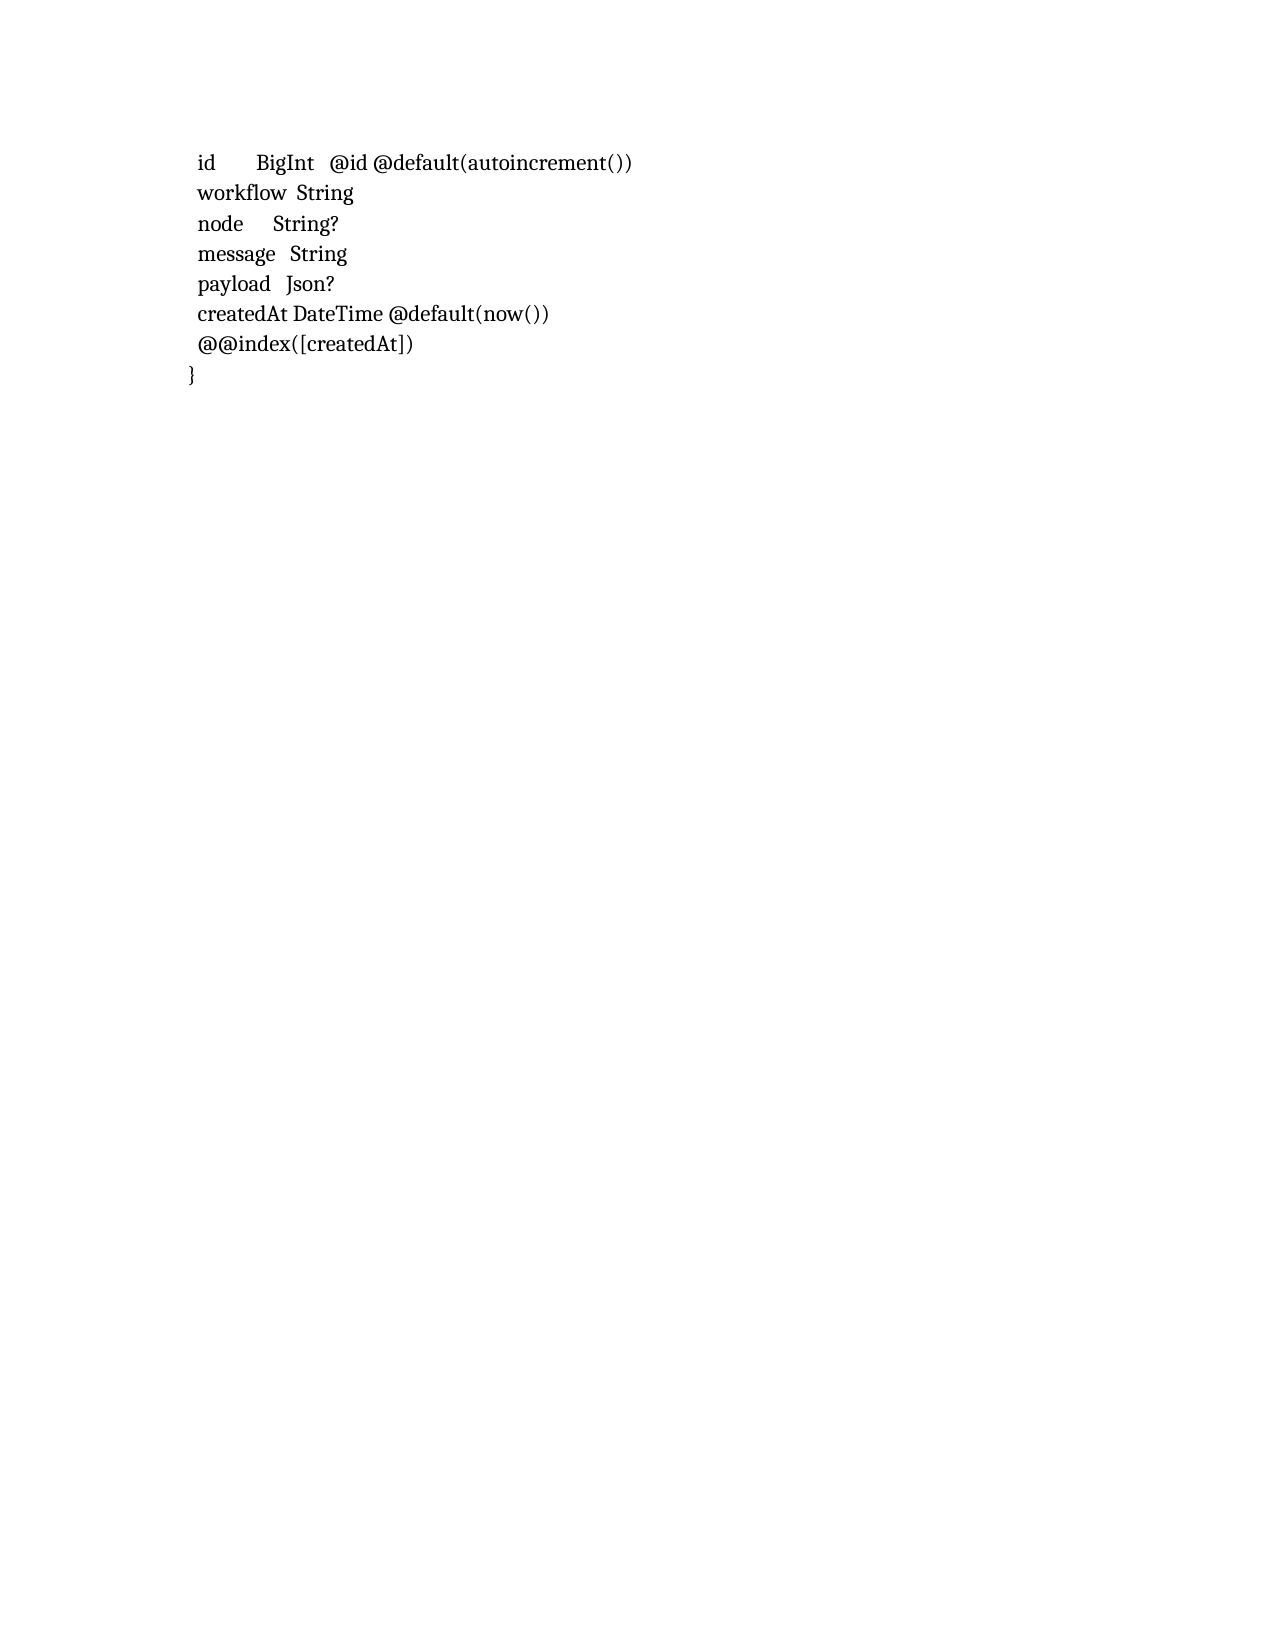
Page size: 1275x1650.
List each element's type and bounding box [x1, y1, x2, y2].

text [187, 150, 1087, 418]
